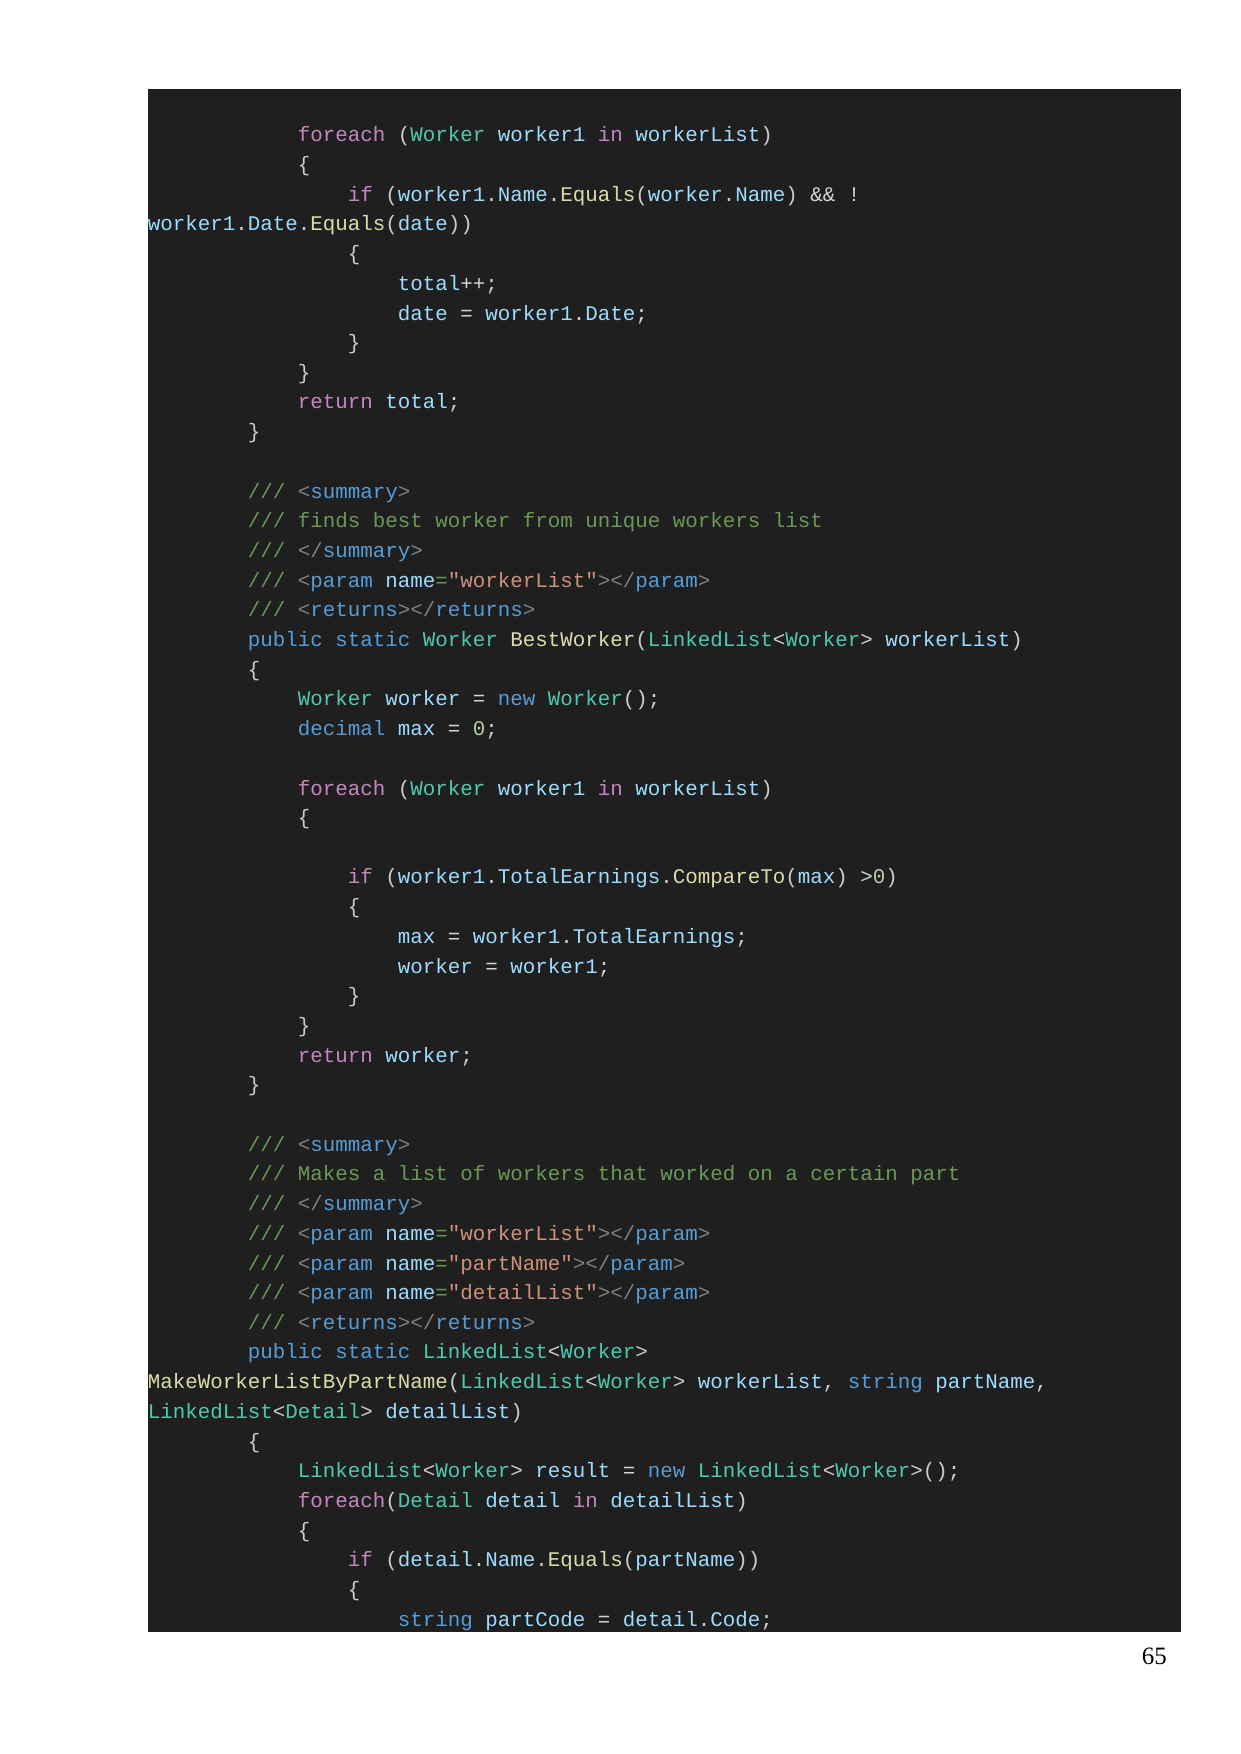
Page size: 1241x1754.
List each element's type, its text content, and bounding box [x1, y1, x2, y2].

text /// finds best worker from unique workers list [148, 504, 1181, 534]
text foreach (Worker worker1 in workerList) [148, 771, 1181, 801]
text date = worker1.Date; [148, 296, 1181, 326]
text } [148, 356, 1181, 386]
text { [148, 801, 1181, 831]
text { [148, 890, 1181, 920]
text } [148, 1009, 1181, 1039]
text string partCode = detail.Code; [148, 1603, 1181, 1632]
text return total; [148, 386, 1181, 415]
text public static LinkedList<Worker> MakeWorkerListByPartName(LinkedList<Worker> workerList, string partName, LinkedList<Detail> detailList) [148, 1336, 1181, 1424]
text { [148, 1514, 1181, 1543]
text foreach (Worker worker1 in workerList) [148, 118, 1181, 148]
text } [148, 1068, 1181, 1098]
text LinkedList<Worker> result = new LinkedList<Worker>(); [148, 1454, 1181, 1484]
text max = worker1.TotalEarnings; [148, 920, 1181, 949]
text total++; [148, 267, 1181, 296]
text /// </summary> [148, 534, 1181, 564]
text /// Makes a list of workers that worked on a certain part [148, 1157, 1181, 1187]
text /// </summary> [148, 1187, 1181, 1217]
text /// <returns></returns> [148, 593, 1181, 623]
text { [148, 1424, 1181, 1454]
text /// <returns></returns> [148, 1306, 1181, 1336]
text decimal max = 0; [148, 712, 1181, 742]
text return worker; [148, 1039, 1181, 1068]
text { [148, 1573, 1181, 1603]
text { [148, 237, 1181, 267]
text if (worker1.Name.Equals(worker.Name) && !worker1.Date.Equals(date)) [148, 178, 1181, 237]
text worker = worker1; [148, 949, 1181, 979]
text } [148, 979, 1181, 1009]
text foreach(Detail detail in detailList) [148, 1484, 1181, 1514]
text /// <summary> [148, 1128, 1181, 1157]
text if (detail.Name.Equals(partName)) [148, 1543, 1181, 1573]
text /// <param name="partName"></param> [148, 1246, 1181, 1276]
text } [148, 326, 1181, 356]
text /// <param name="workerList"></param> [148, 564, 1181, 593]
text if (worker1.TotalEarnings.CompareTo(max) >0) [148, 861, 1181, 890]
text /// <param name="workerList"></param> [148, 1217, 1181, 1246]
text /// <summary> [148, 474, 1181, 504]
text /// <param name="detailList"></param> [148, 1276, 1181, 1306]
text public static Worker BestWorker(LinkedList<Worker> workerList) [148, 623, 1181, 653]
text { [148, 148, 1181, 178]
text Worker worker = new Worker(); [148, 682, 1181, 712]
text } [148, 415, 1181, 445]
text { [148, 653, 1181, 682]
